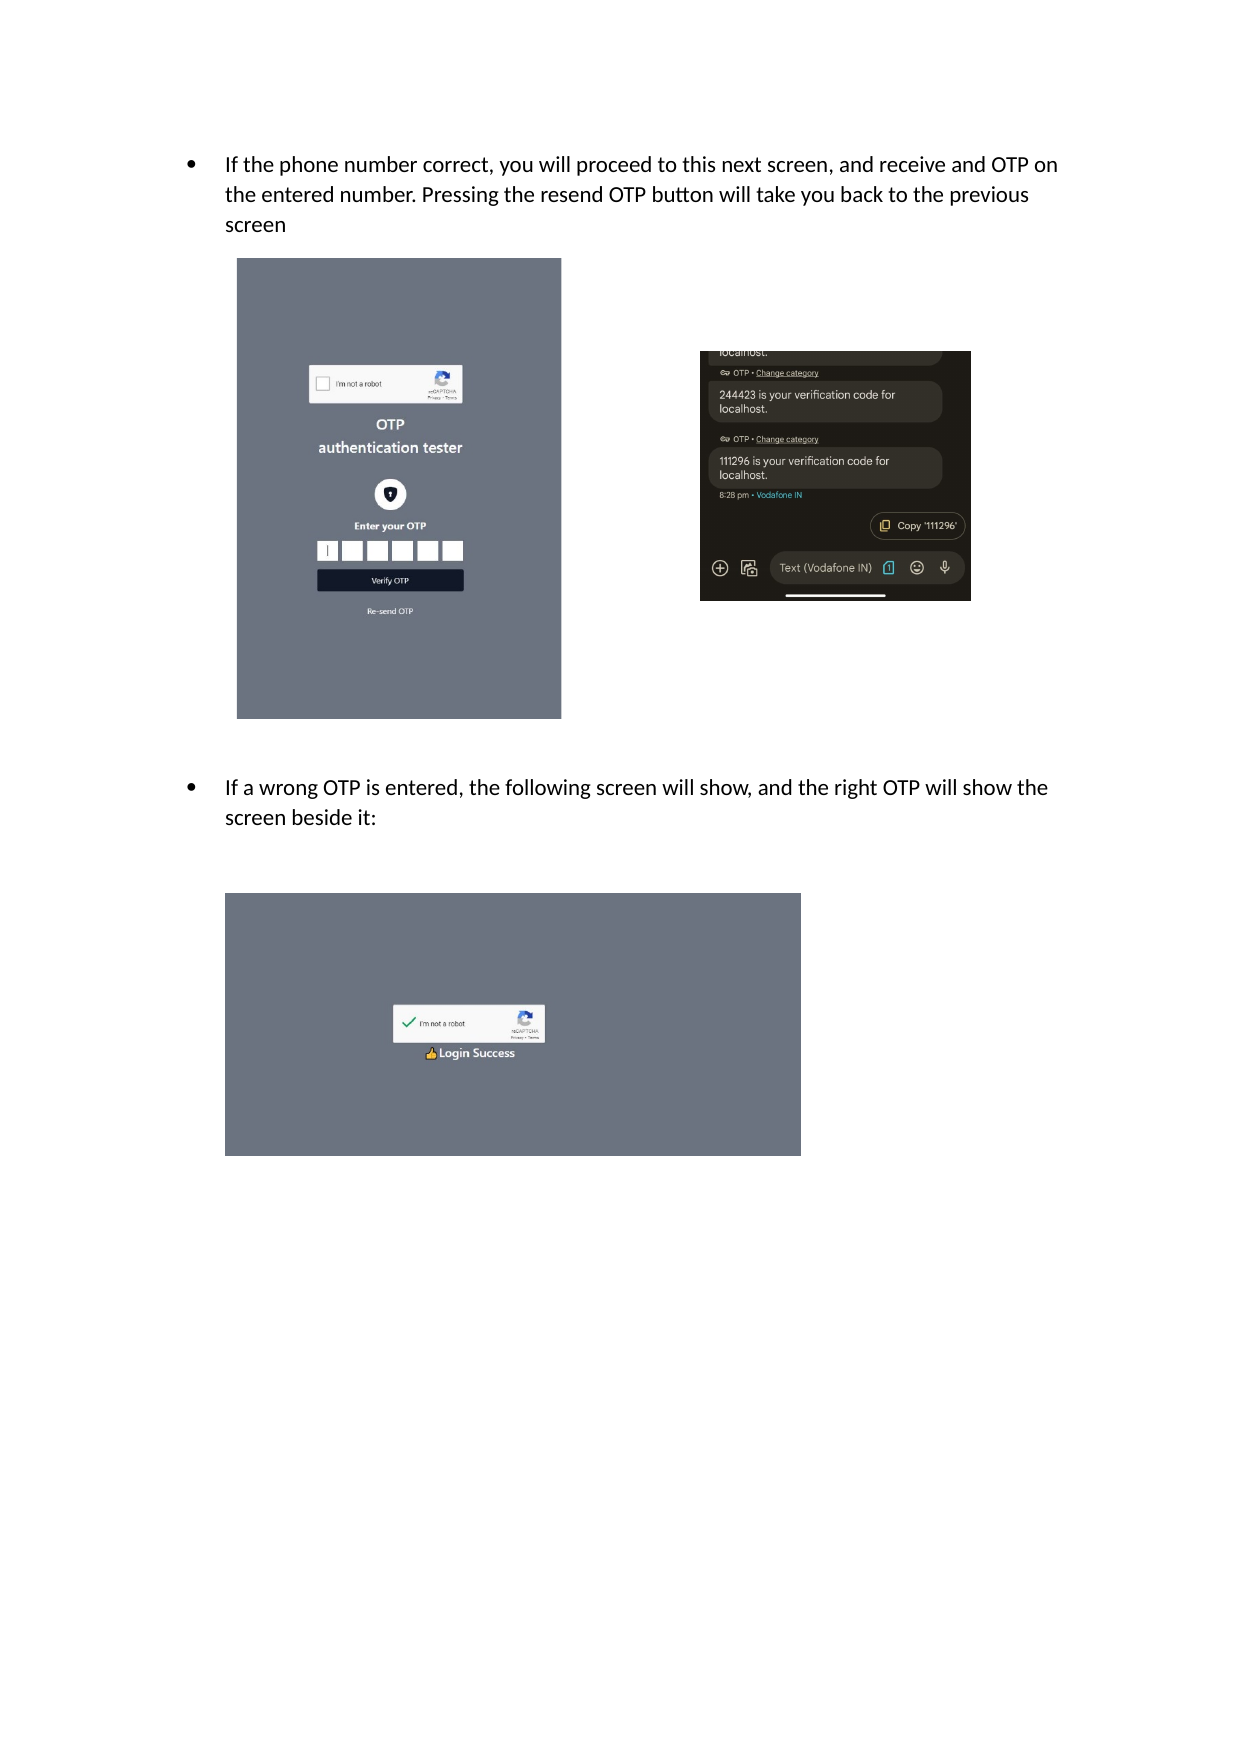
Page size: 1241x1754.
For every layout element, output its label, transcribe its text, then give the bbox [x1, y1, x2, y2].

list If a wrong OTP is entered, the following screen will show, and the right OTP will show the screen beside it: [187, 773, 1090, 831]
picture [700, 351, 971, 601]
picture [225, 893, 801, 1156]
list If the phone number correct, you will proceed to this next screen, and receive and OTP on the entered number. Pressing the resend OTP button will take you back to the previous screen [187, 150, 1090, 238]
picture [236, 258, 565, 717]
